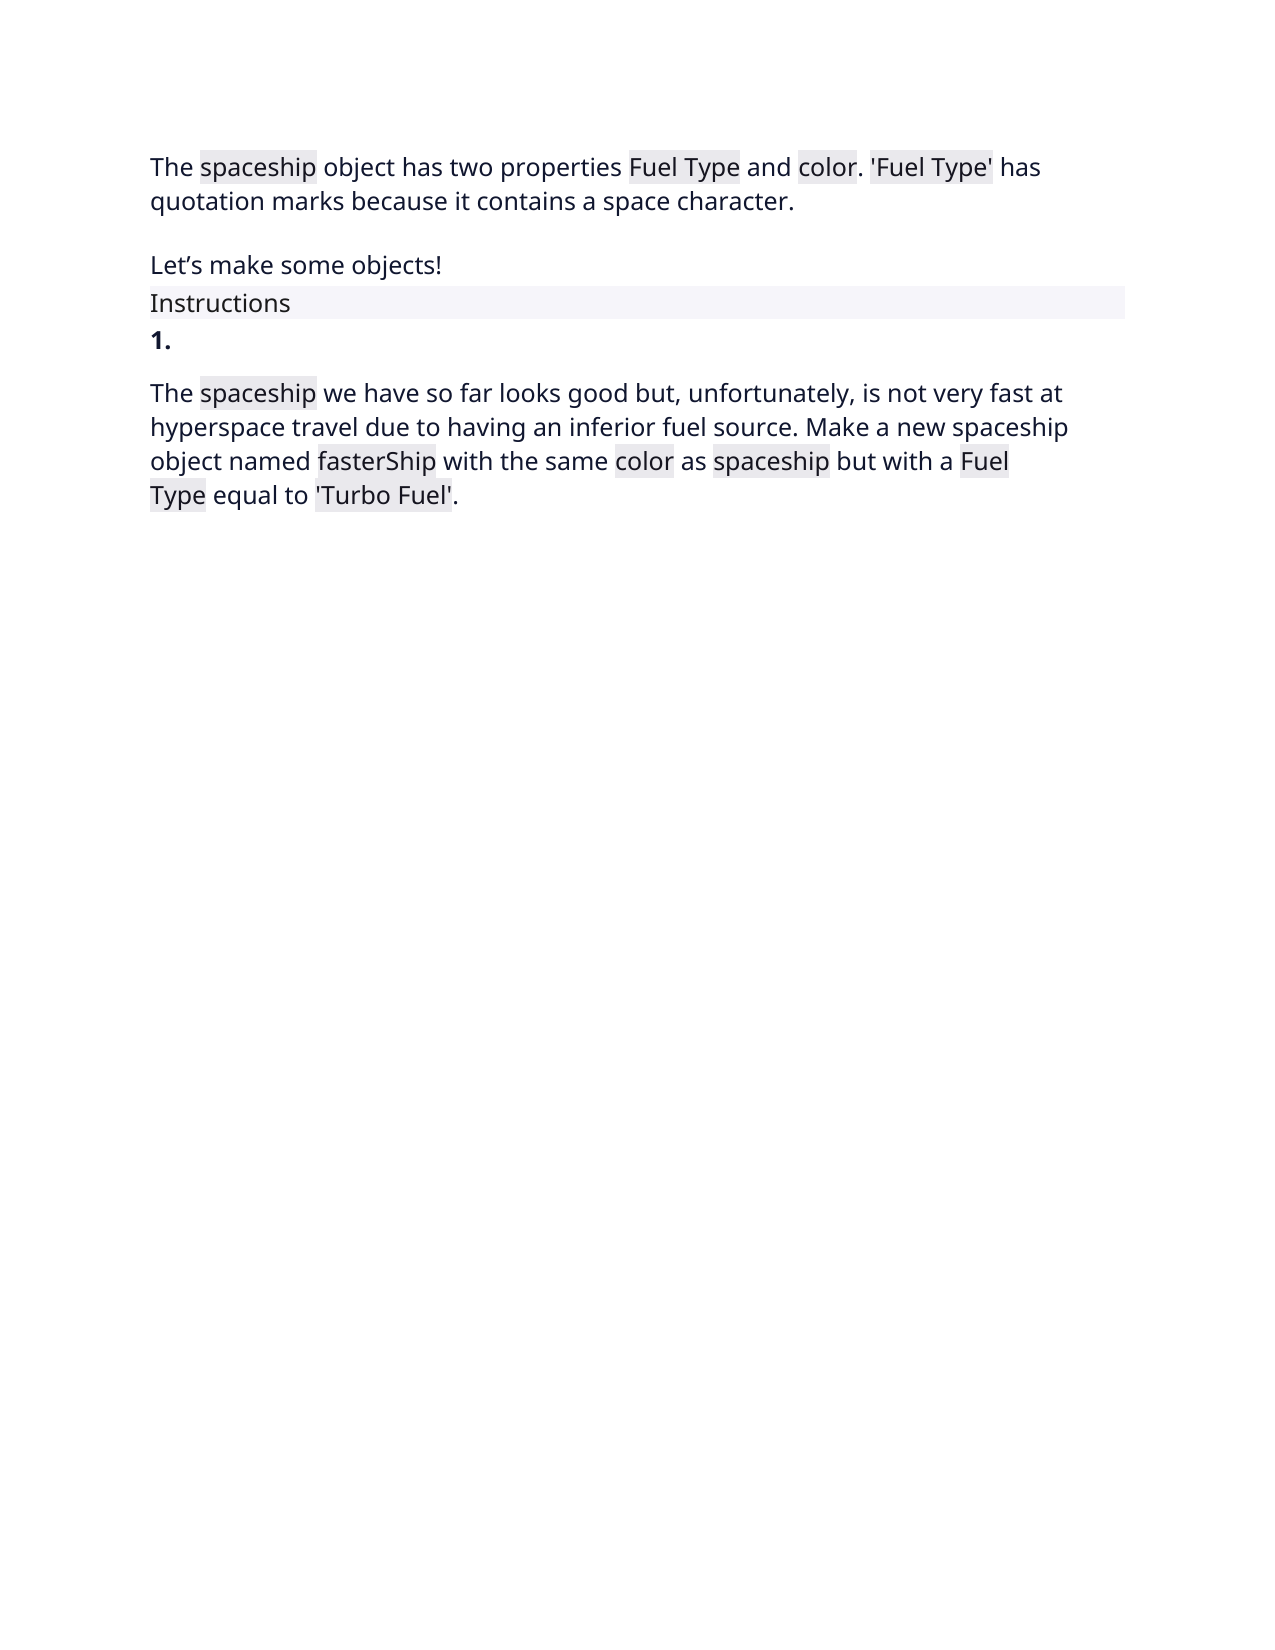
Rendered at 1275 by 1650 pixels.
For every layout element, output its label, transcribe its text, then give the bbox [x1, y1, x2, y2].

text The spaceship object has two properties Fuel Type and color. 'Fuel Type' has quotation marks because it contains a space character. [150, 150, 1125, 218]
text Let’s make some objects! [150, 247, 1125, 281]
subtitle Instructions [150, 286, 1125, 319]
text 1. [150, 322, 1125, 356]
text The spaceship we have so far looks good but, unfortunately, is not very fast at hyperspace travel due to having an inferior fuel source. Make a new spaceship object named fasterShip with the same color as spaceship but with a Fuel Type equal to 'Turbo Fuel'. [150, 376, 1125, 512]
